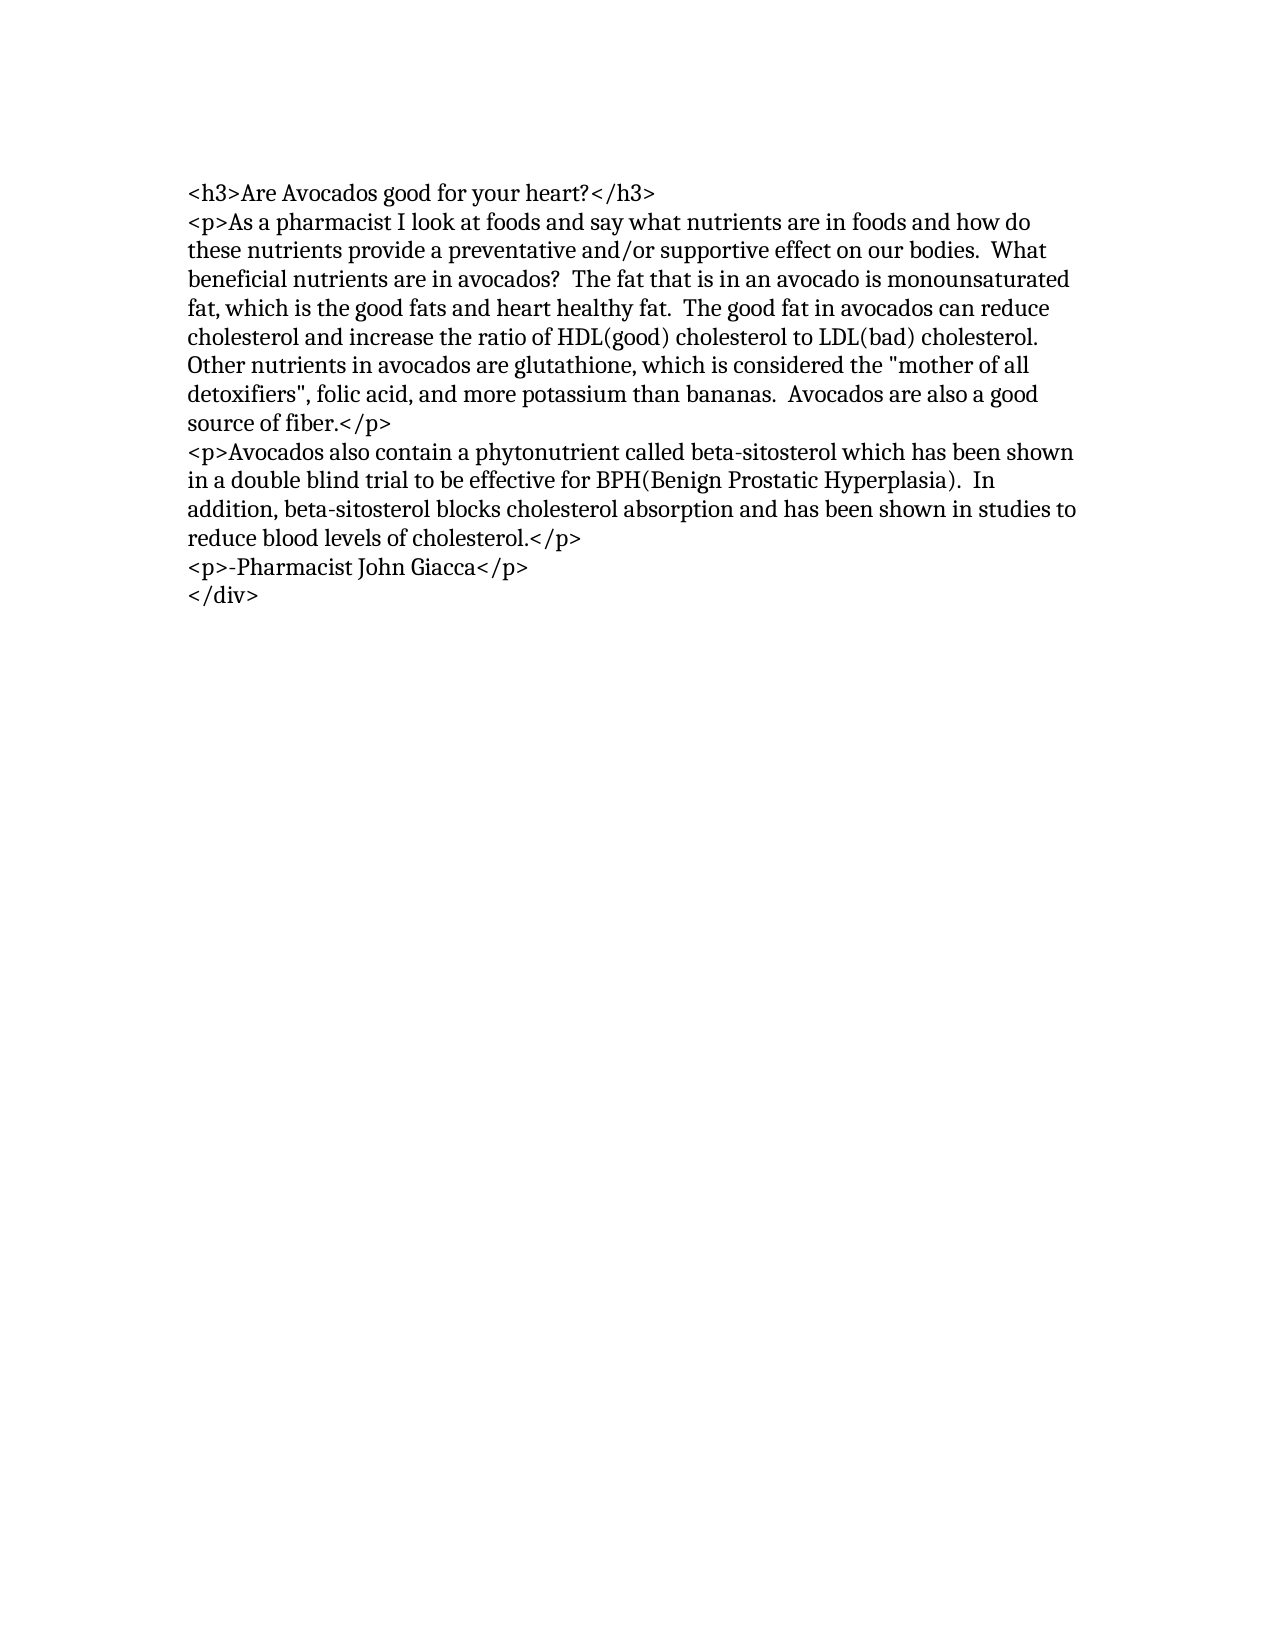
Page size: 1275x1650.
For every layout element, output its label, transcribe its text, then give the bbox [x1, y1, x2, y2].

text <p>-Pharmacist John Giacca</p> [187, 552, 1087, 581]
text </div> [187, 581, 1087, 610]
text <p>Avocados also contain a phytonutrient called beta-sitosterol which has been shown in a double blind trial to be effective for BPH(Benign Prostatic Hyperplasia). In addition, beta-sitosterol blocks cholesterol absorption and has been shown in studies to reduce blood levels of cholesterol.</p> [187, 437, 1087, 552]
text <h3>Are Avocados good for your heart?</h3> [187, 179, 1087, 207]
text <p>As a pharmacist I look at foods and say what nutrients are in foods and how do these nutrients provide a preventative and/or supportive effect on our bodies. What beneficial nutrients are in avocados? The fat that is in an avocado is monounsaturated fat, which is the good fats and heart healthy fat. The good fat in avocados can reduce cholesterol and increase the ratio of HDL(good) cholesterol to LDL(bad) cholesterol. Other nutrients in avocados are glutathione, which is considered the "mother of all detoxifiers", folic acid, and more potassium than bananas. Avocados are also a good source of fiber.</p> [187, 207, 1087, 437]
